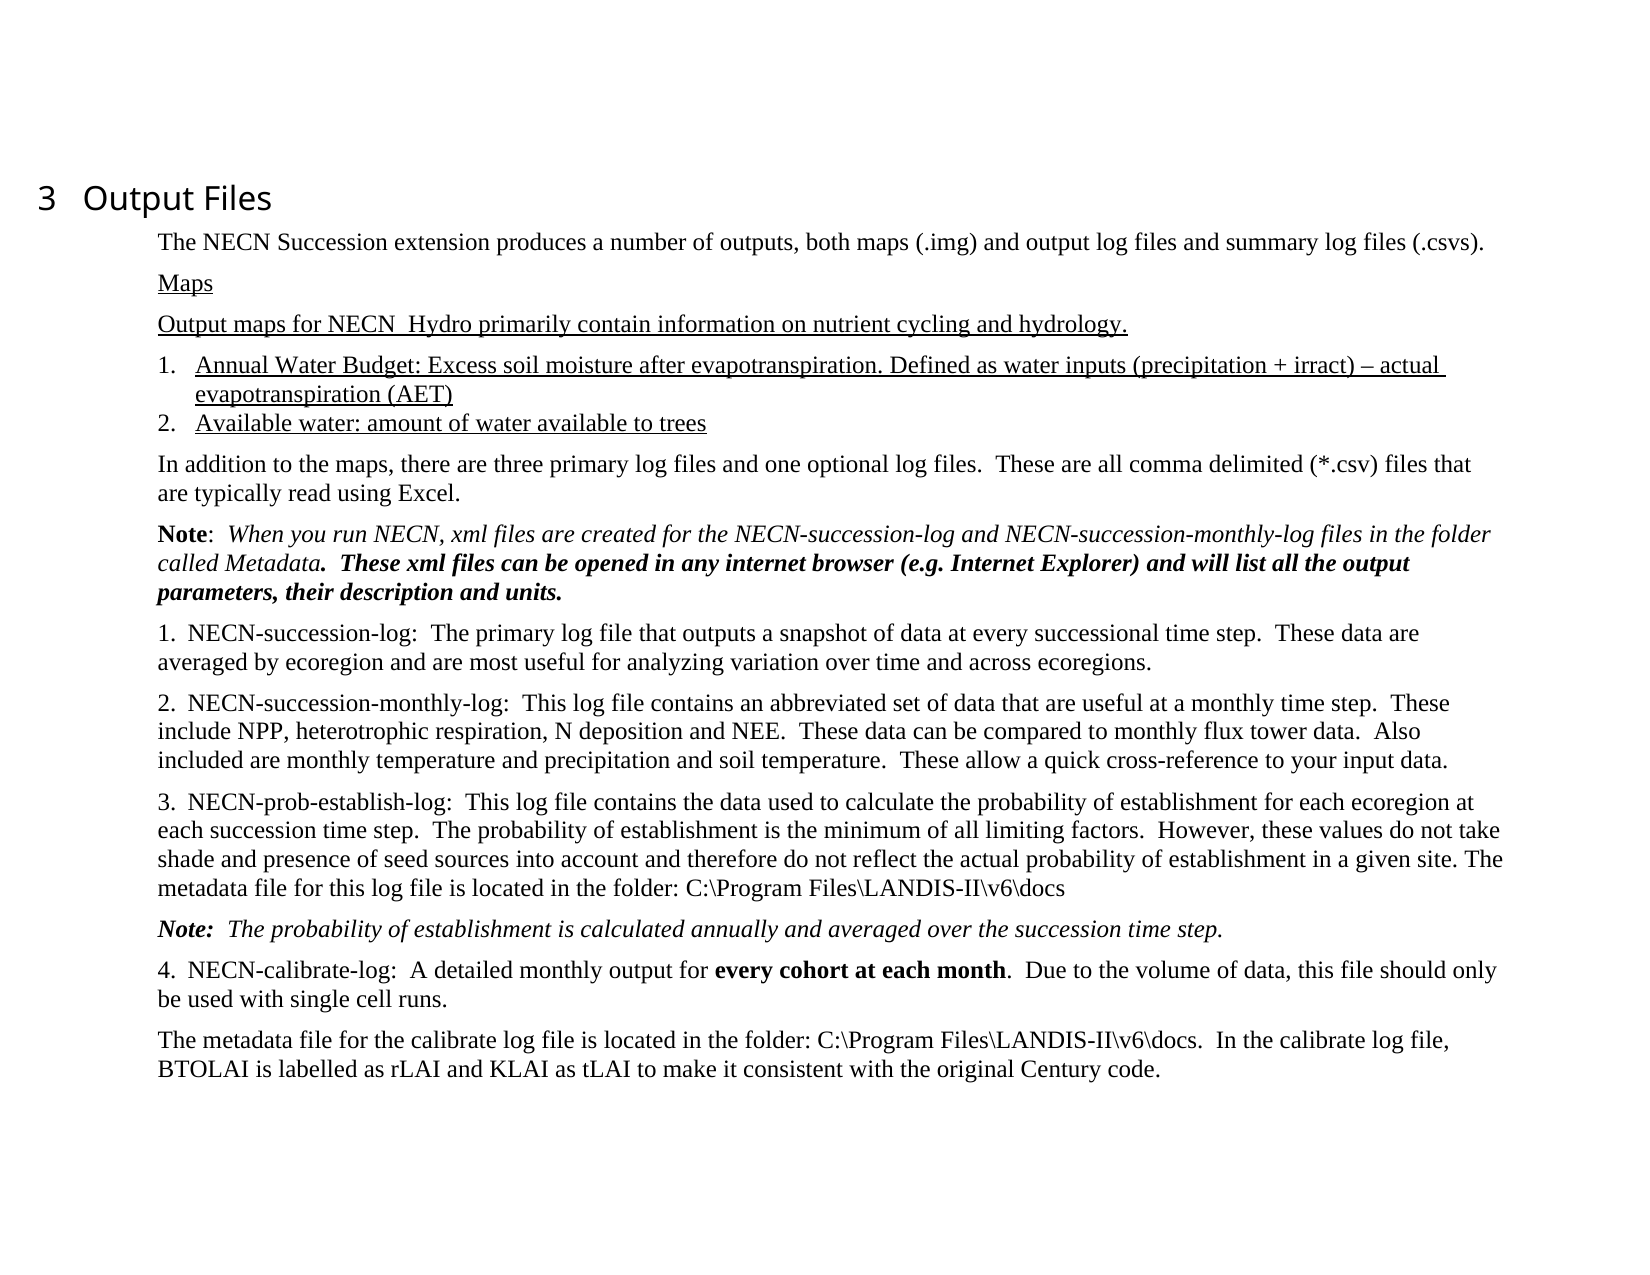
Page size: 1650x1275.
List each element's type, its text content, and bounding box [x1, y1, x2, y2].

text Maps [157, 268, 1507, 297]
text 2. NECN-succession-monthly-log: This log file contains an abbreviated set of data that are useful at a monthly time step. These include NPP, heterotrophic respiration, N deposition and NEE. These data can be compared to monthly flux tower data. Also included are monthly temperature and precipitation and soil temperature. These allow a quick cross-reference to your input data. [157, 688, 1507, 774]
text The metadata file for the calibrate log file is located in the folder: C:\Program Files\LANDIS-II\v6\docs. In the calibrate log file, BTOLAI is labelled as rLAI and KLAI as tLAI to make it consistent with the original Century code. [157, 1025, 1507, 1083]
text 4. NECN-calibrate-log: A detailed monthly output for every cohort at each month. Due to the volume of data, this file should only be used with single cell runs. [157, 955, 1507, 1013]
text Output maps for NECN_Hydro primarily contain information on nutrient cycling and hydrology. [157, 309, 1507, 338]
subtitle Output Files [37, 175, 1612, 220]
text Note: The probability of establishment is calculated annually and averaged over the succession time step. [157, 914, 1507, 943]
text Note: When you run NECN, xml files are created for the NECN-succession-log and NECN-succession-monthly-log files in the folder called Metadata. These xml files can be opened in any internet browser (e.g. Internet Explorer) and will list all the output parameters, their description and units. [157, 519, 1507, 605]
text 1. NECN-succession-log: The primary log file that outputs a snapshot of data at every successional time step. These data are averaged by ecoregion and are most useful for analyzing variation over time and across ecoregions. [157, 618, 1507, 675]
list Annual Water Budget: Excess soil moisture after evapotranspiration. Defined as water inputs (precipitation + irract) – actual evapotranspiration (AET) [157, 350, 1507, 408]
text 3. NECN-prob-establish-log: This log file contains the data used to calculate the probability of establishment for each ecoregion at each succession time step. The probability of establishment is the minimum of all limiting factors. However, these values do not take shade and presence of seed sources into account and therefore do not reflect the actual probability of establishment in a given site. The metadata file for this log file is located in the folder: C:\Program Files\LANDIS-II\v6\docs [157, 787, 1507, 902]
text In addition to the maps, there are three primary log files and one optional log files. These are all comma delimited (*.csv) files that are typically read using Excel. [157, 449, 1507, 507]
list Available water: amount of water available to trees [157, 408, 1507, 437]
text The NECN Succession extension produces a number of outputs, both maps (.img) and output log files and summary log files (.csvs). [157, 227, 1507, 255]
